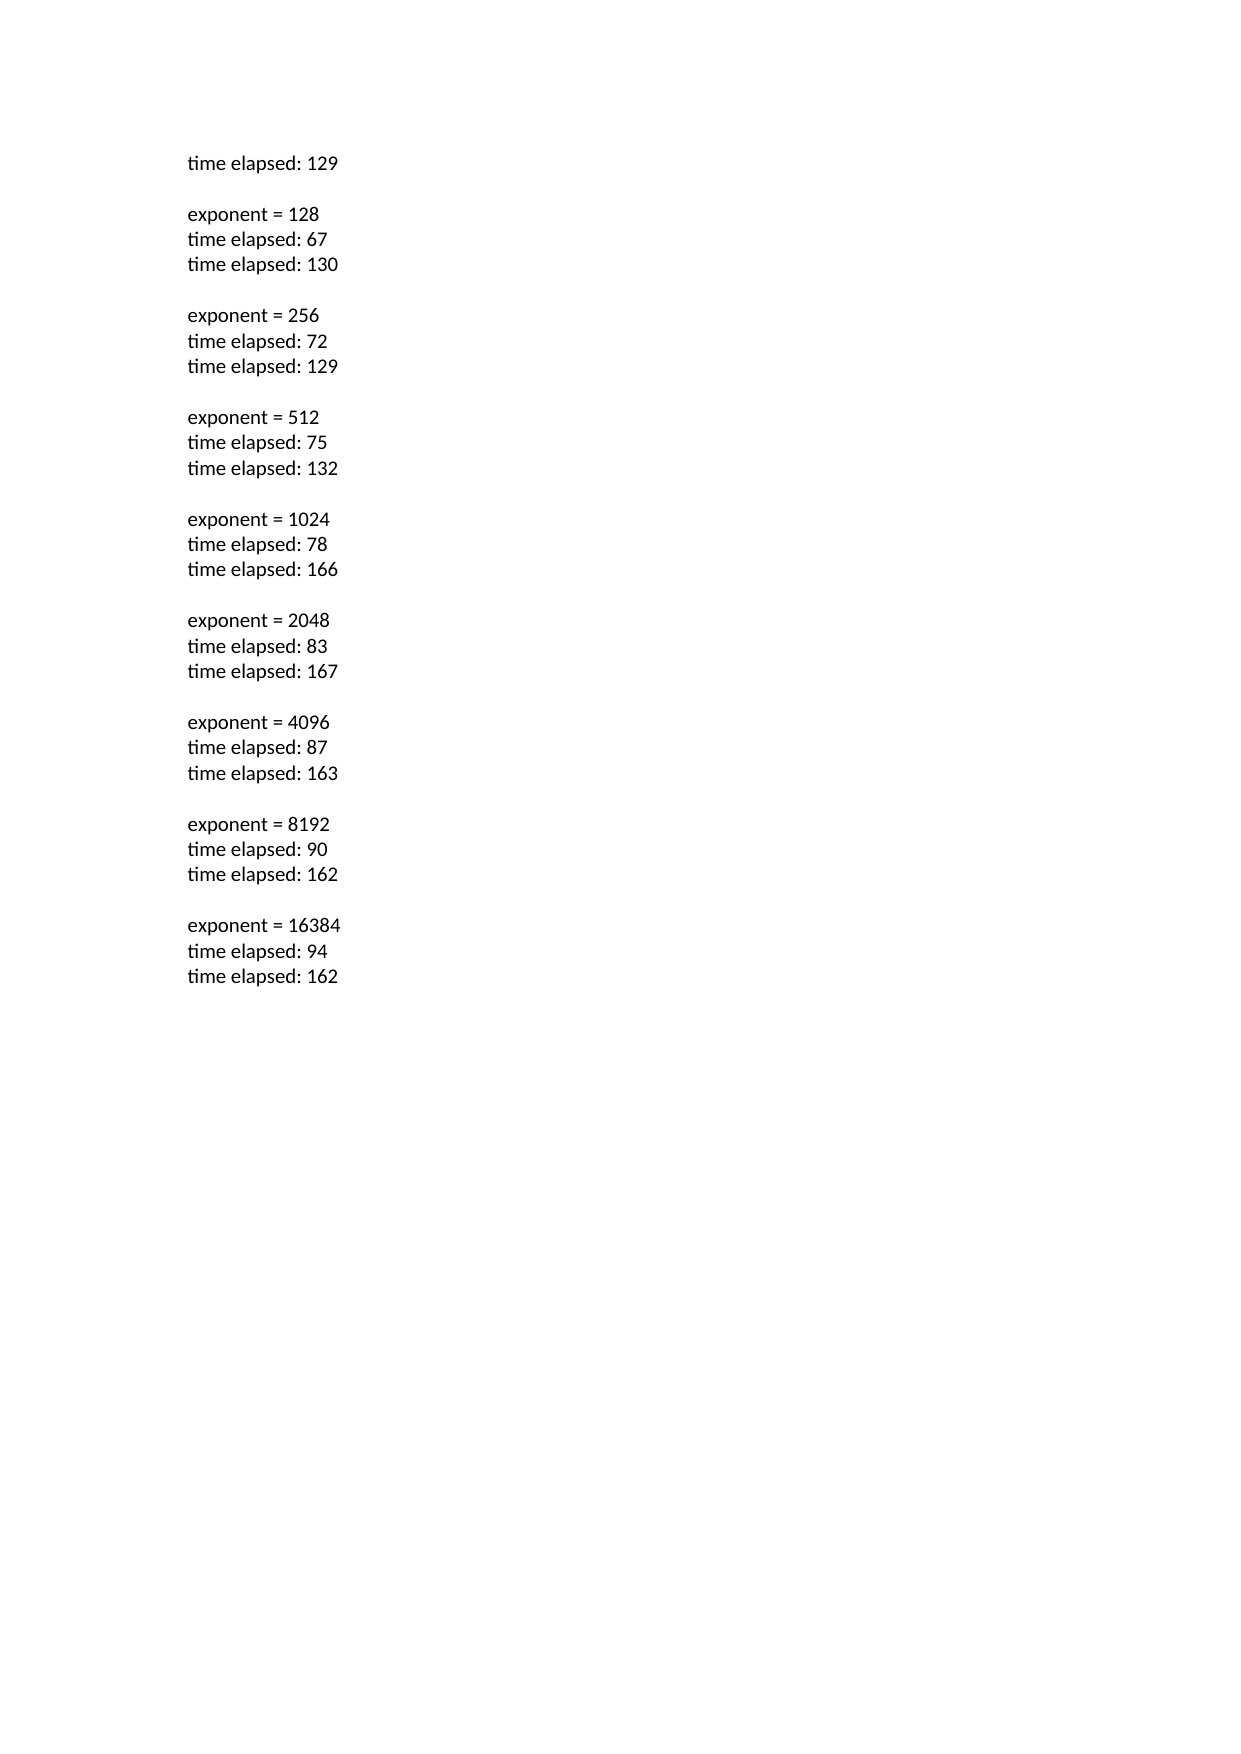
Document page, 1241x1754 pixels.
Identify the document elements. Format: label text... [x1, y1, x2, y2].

text time elapsed: 78 [187, 531, 1053, 557]
text exponent = 8192 [187, 811, 1053, 836]
text exponent = 4096 [187, 709, 1053, 734]
text exponent = 128 [187, 201, 1053, 226]
text time elapsed: 87 [187, 734, 1053, 760]
text time elapsed: 132 [187, 455, 1053, 480]
text exponent = 256 [187, 302, 1053, 328]
text time elapsed: 162 [187, 963, 1053, 989]
text time elapsed: 90 [187, 836, 1053, 862]
text exponent = 16384 [187, 912, 1053, 938]
text time elapsed: 67 [187, 226, 1053, 252]
text time elapsed: 130 [187, 252, 1053, 277]
text time elapsed: 83 [187, 633, 1053, 658]
text exponent = 512 [187, 404, 1053, 429]
text exponent = 2048 [187, 607, 1053, 633]
text time elapsed: 129 [187, 150, 1053, 175]
text time elapsed: 129 [187, 353, 1053, 379]
text time elapsed: 167 [187, 658, 1053, 684]
text time elapsed: 166 [187, 557, 1053, 582]
text exponent = 1024 [187, 506, 1053, 531]
text time elapsed: 72 [187, 328, 1053, 353]
text time elapsed: 75 [187, 429, 1053, 455]
text time elapsed: 94 [187, 938, 1053, 963]
text time elapsed: 163 [187, 760, 1053, 785]
text time elapsed: 162 [187, 862, 1053, 887]
